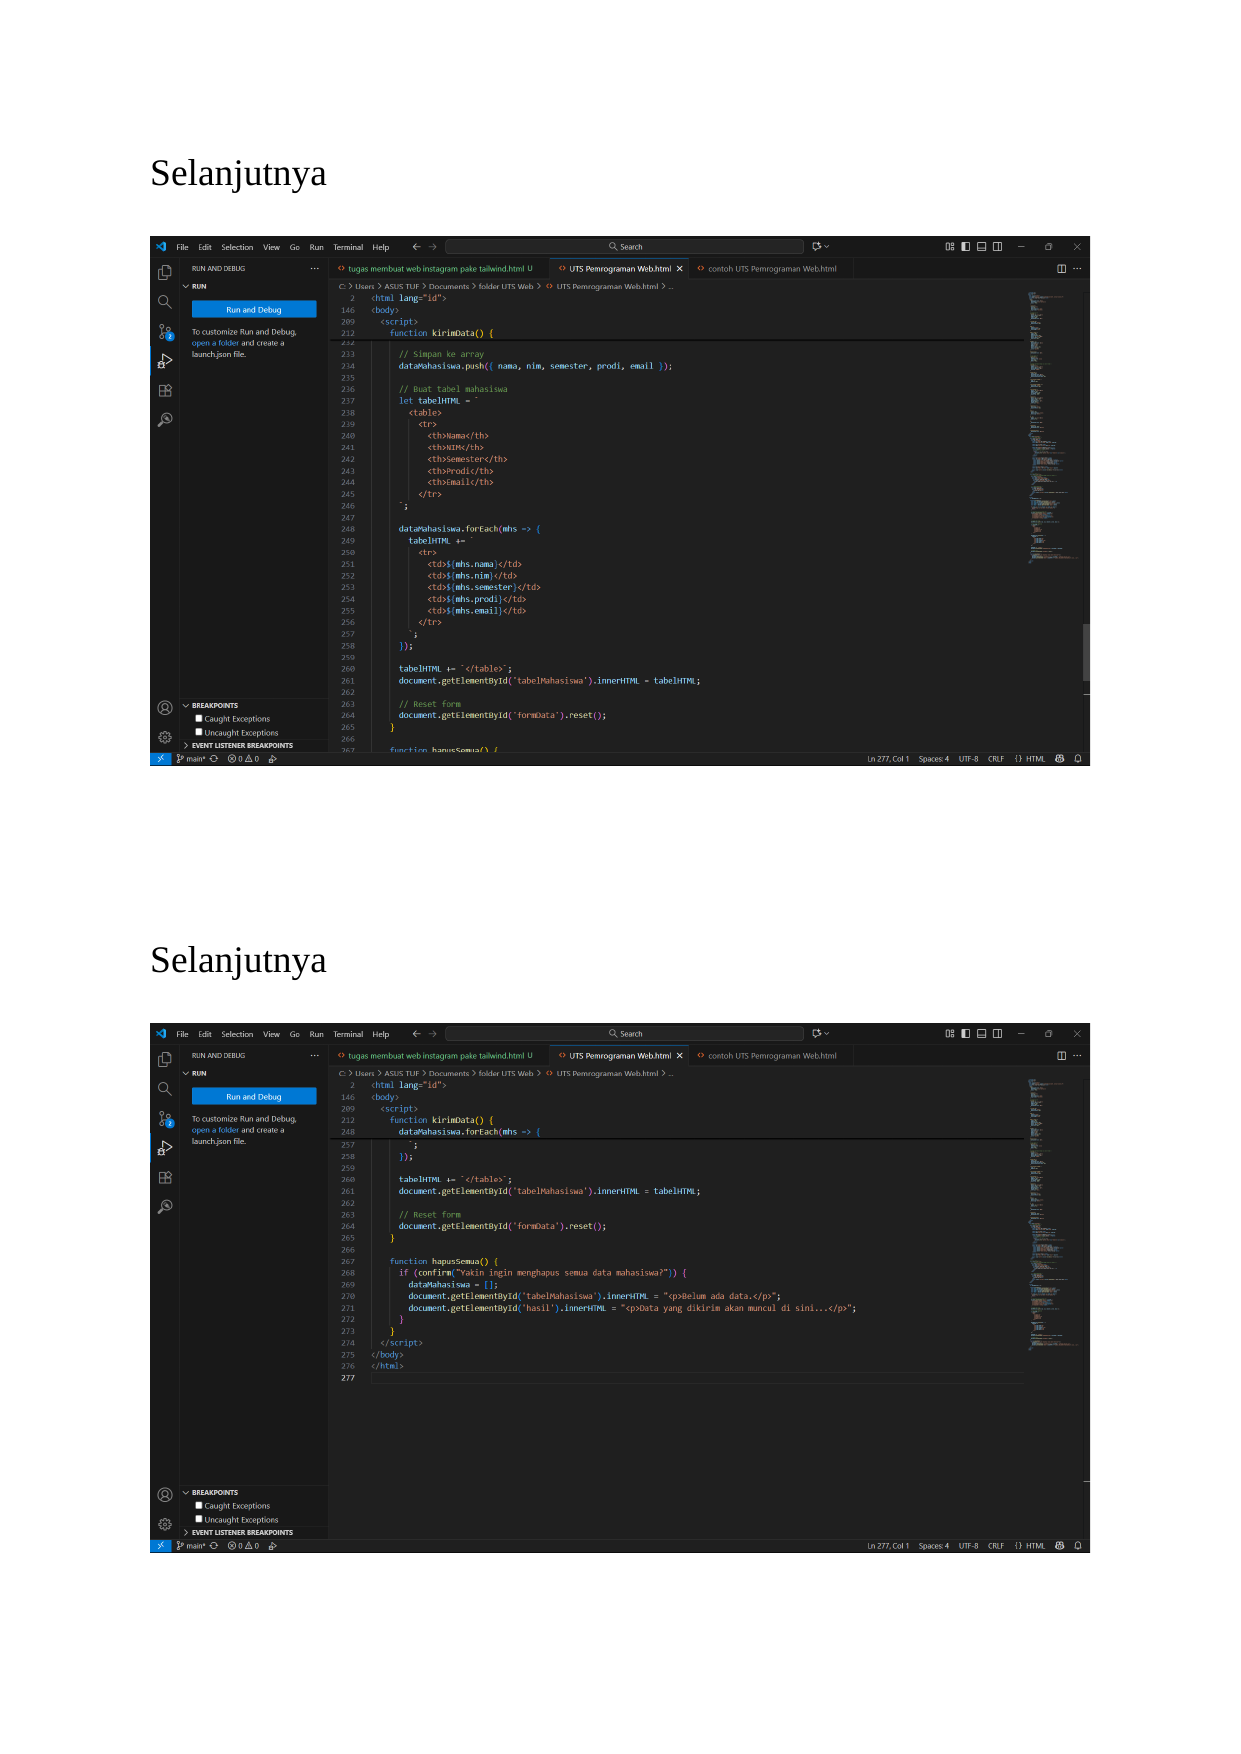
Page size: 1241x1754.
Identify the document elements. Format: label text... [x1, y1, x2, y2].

text Selanjutnya [150, 938, 1090, 981]
text Selanjutnya [150, 150, 1090, 193]
picture [150, 236, 1091, 766]
picture [150, 1023, 1091, 1553]
